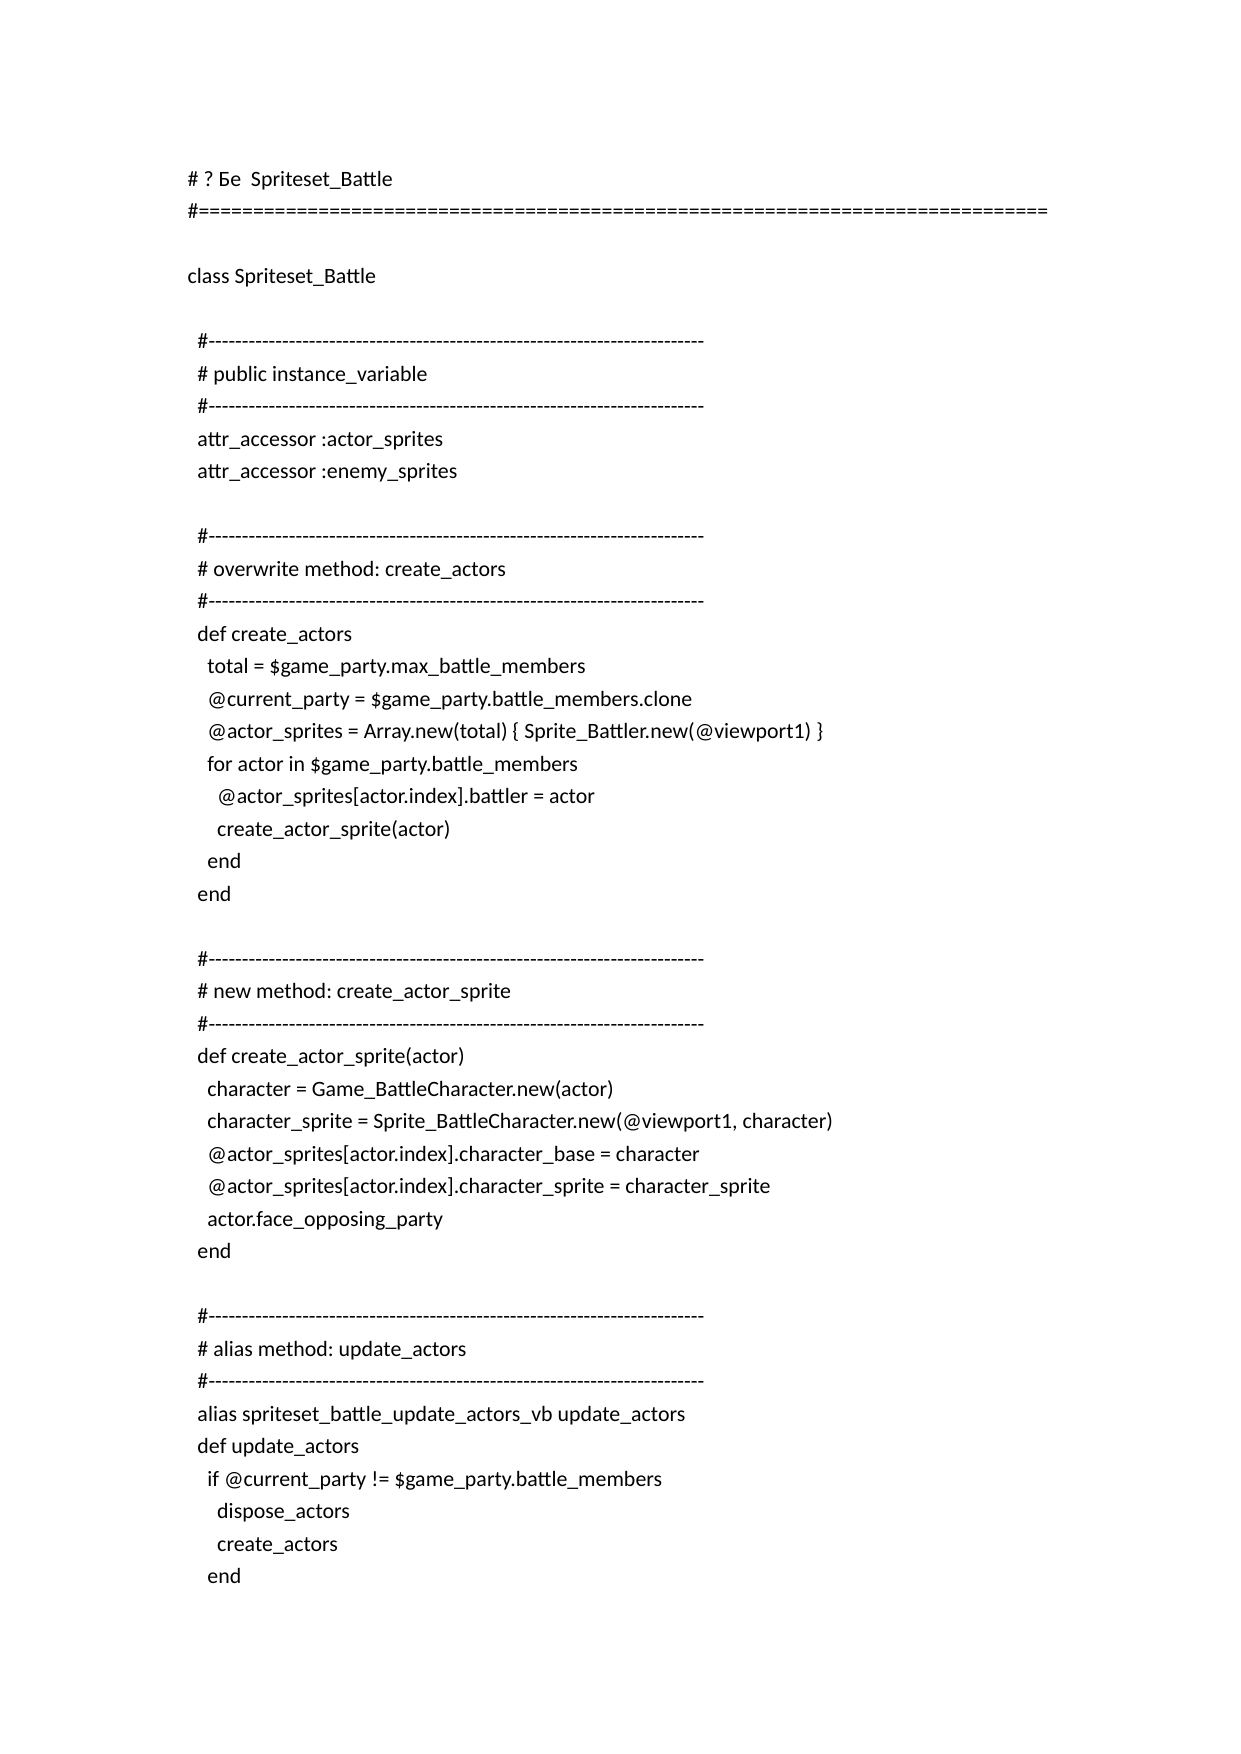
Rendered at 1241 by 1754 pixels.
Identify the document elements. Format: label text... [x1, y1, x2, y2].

text #-------------------------------------------------------------------------- [187, 389, 1053, 422]
text alias spriteset_battle_update_actors_vb update_actors [187, 1397, 1053, 1429]
text @actor_sprites[actor.index].battler = actor [187, 779, 1053, 812]
text create_actors [187, 1527, 1053, 1559]
text # alias method: update_actors [187, 1332, 1053, 1364]
text #-------------------------------------------------------------------------- [187, 584, 1053, 617]
text attr_accessor :actor_sprites [187, 422, 1053, 454]
text #-------------------------------------------------------------------------- [187, 942, 1053, 974]
text def create_actor_sprite(actor) [187, 1039, 1053, 1072]
text create_actor_sprite(actor) [187, 812, 1053, 844]
text end [187, 844, 1053, 877]
text #-------------------------------------------------------------------------- [187, 1299, 1053, 1332]
text # public instance_variable [187, 357, 1053, 389]
text end [187, 877, 1053, 909]
text end [187, 1559, 1053, 1592]
text character = Game_BattleCharacter.new(actor) [187, 1072, 1053, 1104]
text @actor_sprites = Array.new(total) { Sprite_Battler.new(@viewport1) } [187, 714, 1053, 747]
text #-------------------------------------------------------------------------- [187, 324, 1053, 357]
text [187, 1364, 1053, 1397]
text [187, 194, 1053, 227]
text #-------------------------------------------------------------------------- [187, 1007, 1053, 1039]
text @actor_sprites[actor.index].character_sprite = character_sprite [187, 1169, 1053, 1202]
text @current_party = $game_party.battle_members.clone [187, 682, 1053, 714]
text attr_accessor :enemy_sprites [187, 454, 1053, 487]
text character_sprite = Sprite_BattleCharacter.new(@viewport1, character) [187, 1104, 1053, 1137]
text actor.face_opposing_party [187, 1202, 1053, 1234]
text end [187, 1234, 1053, 1267]
text #-------------------------------------------------------------------------- [187, 519, 1053, 552]
text dispose_actors [187, 1494, 1053, 1527]
text @actor_sprites[actor.index].character_base = character [187, 1137, 1053, 1169]
text if @current_party != $game_party.battle_members [187, 1462, 1053, 1494]
text # new method: create_actor_sprite [187, 974, 1053, 1007]
text def update_actors [187, 1429, 1053, 1462]
text def create_actors [187, 617, 1053, 649]
text for actor in $game_party.battle_members [187, 747, 1053, 779]
text total = $game_party.max_battle_members [187, 649, 1053, 682]
text # ? Бе Spriteset_Battle [187, 162, 1053, 194]
text class Spriteset_Battle [187, 259, 1053, 292]
text # overwrite method: create_actors [187, 552, 1053, 584]
